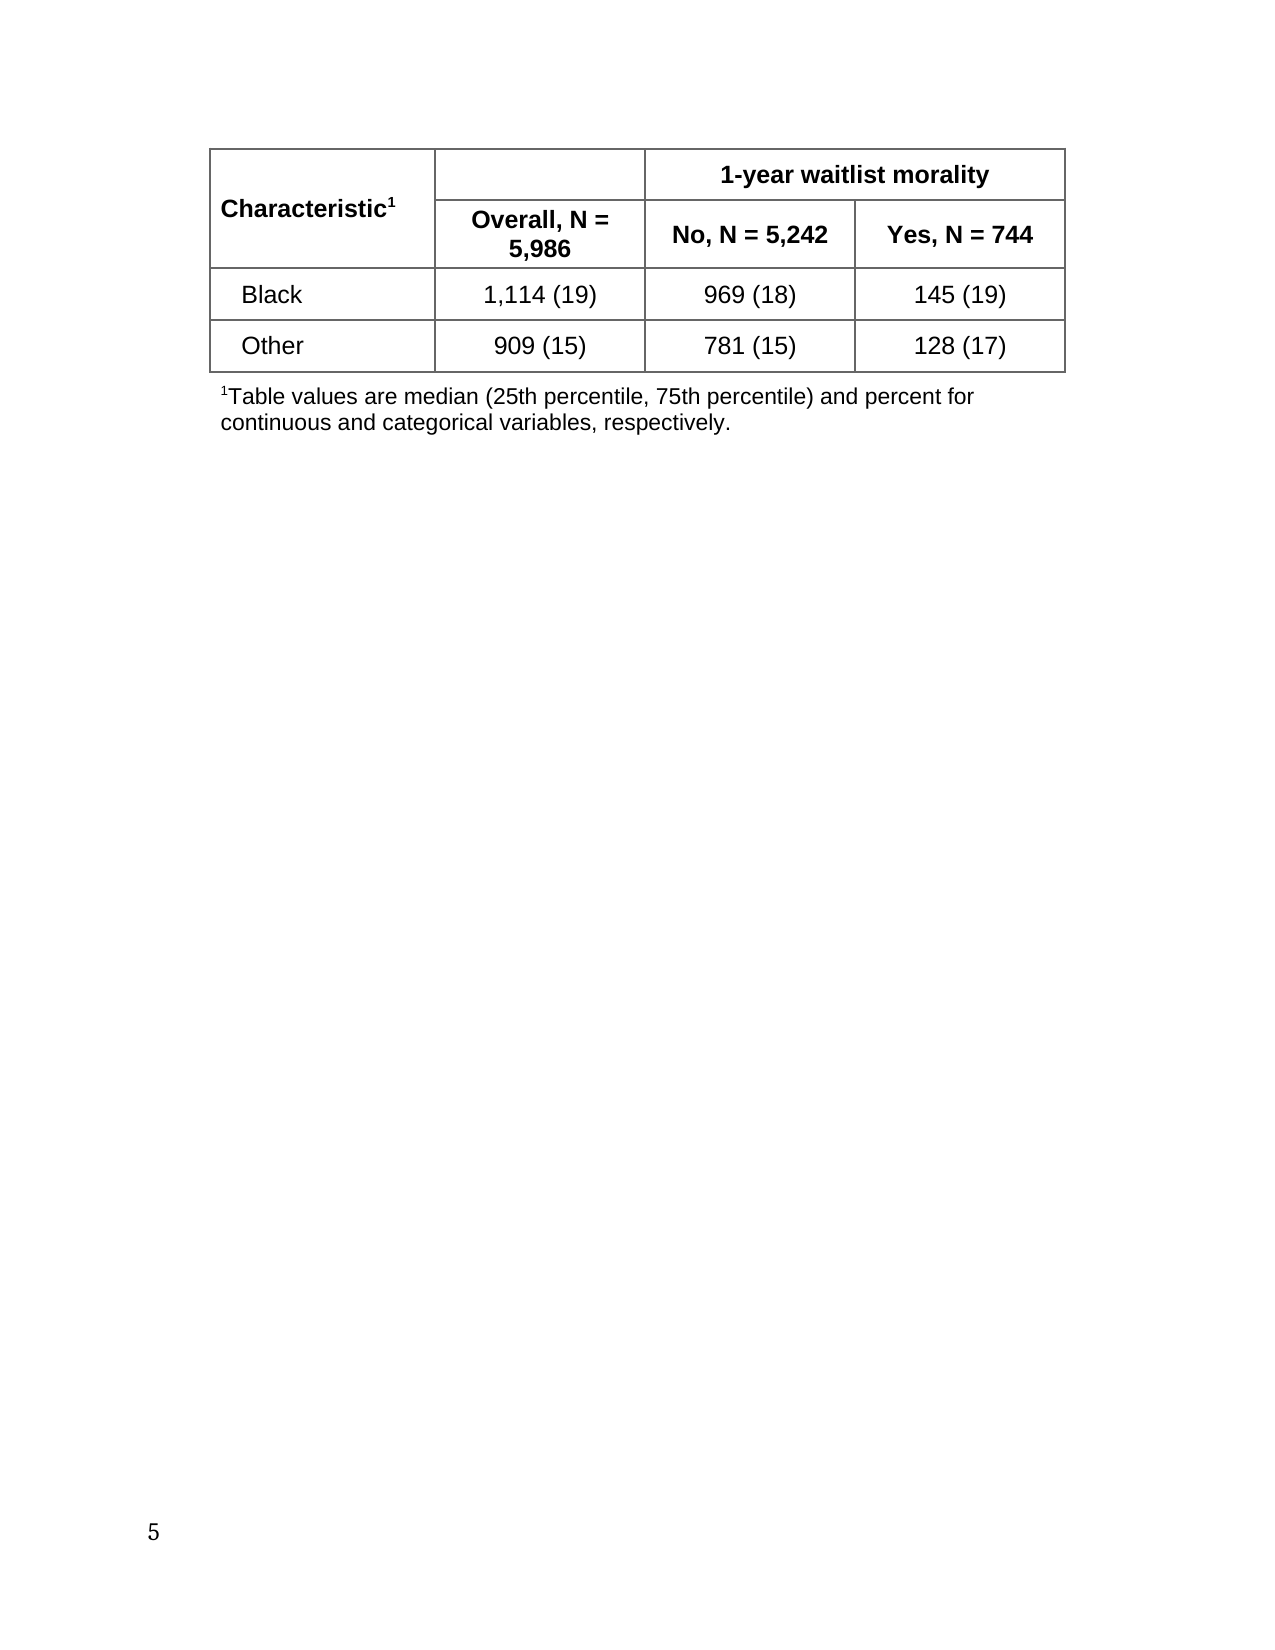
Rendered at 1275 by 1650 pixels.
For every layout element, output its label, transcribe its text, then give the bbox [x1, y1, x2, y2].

table_cell Overall, N = 5,986 [436, 201, 644, 267]
table_cell 969 (18) [646, 269, 854, 319]
table_cell 909 (15) [436, 321, 644, 371]
table_header Characteristic1 [211, 150, 434, 267]
table_cell No, N = 5,242 [646, 201, 854, 267]
table_cell 1,114 (19) [436, 269, 644, 319]
table_cell 128 (17) [856, 321, 1064, 371]
table_cell 1Table values are median (25th percentile, 75th percentile) and percent for continuous and categorical variables, respectively. [210, 373, 1065, 446]
table_header 1-year waitlist morality [646, 150, 1064, 199]
table_header [436, 150, 644, 199]
table_cell Black [211, 269, 434, 319]
table_cell Other [211, 321, 434, 371]
table_cell Yes, N = 744 [856, 201, 1064, 267]
table_cell 145 (19) [856, 269, 1064, 319]
table_cell 781 (15) [646, 321, 854, 371]
